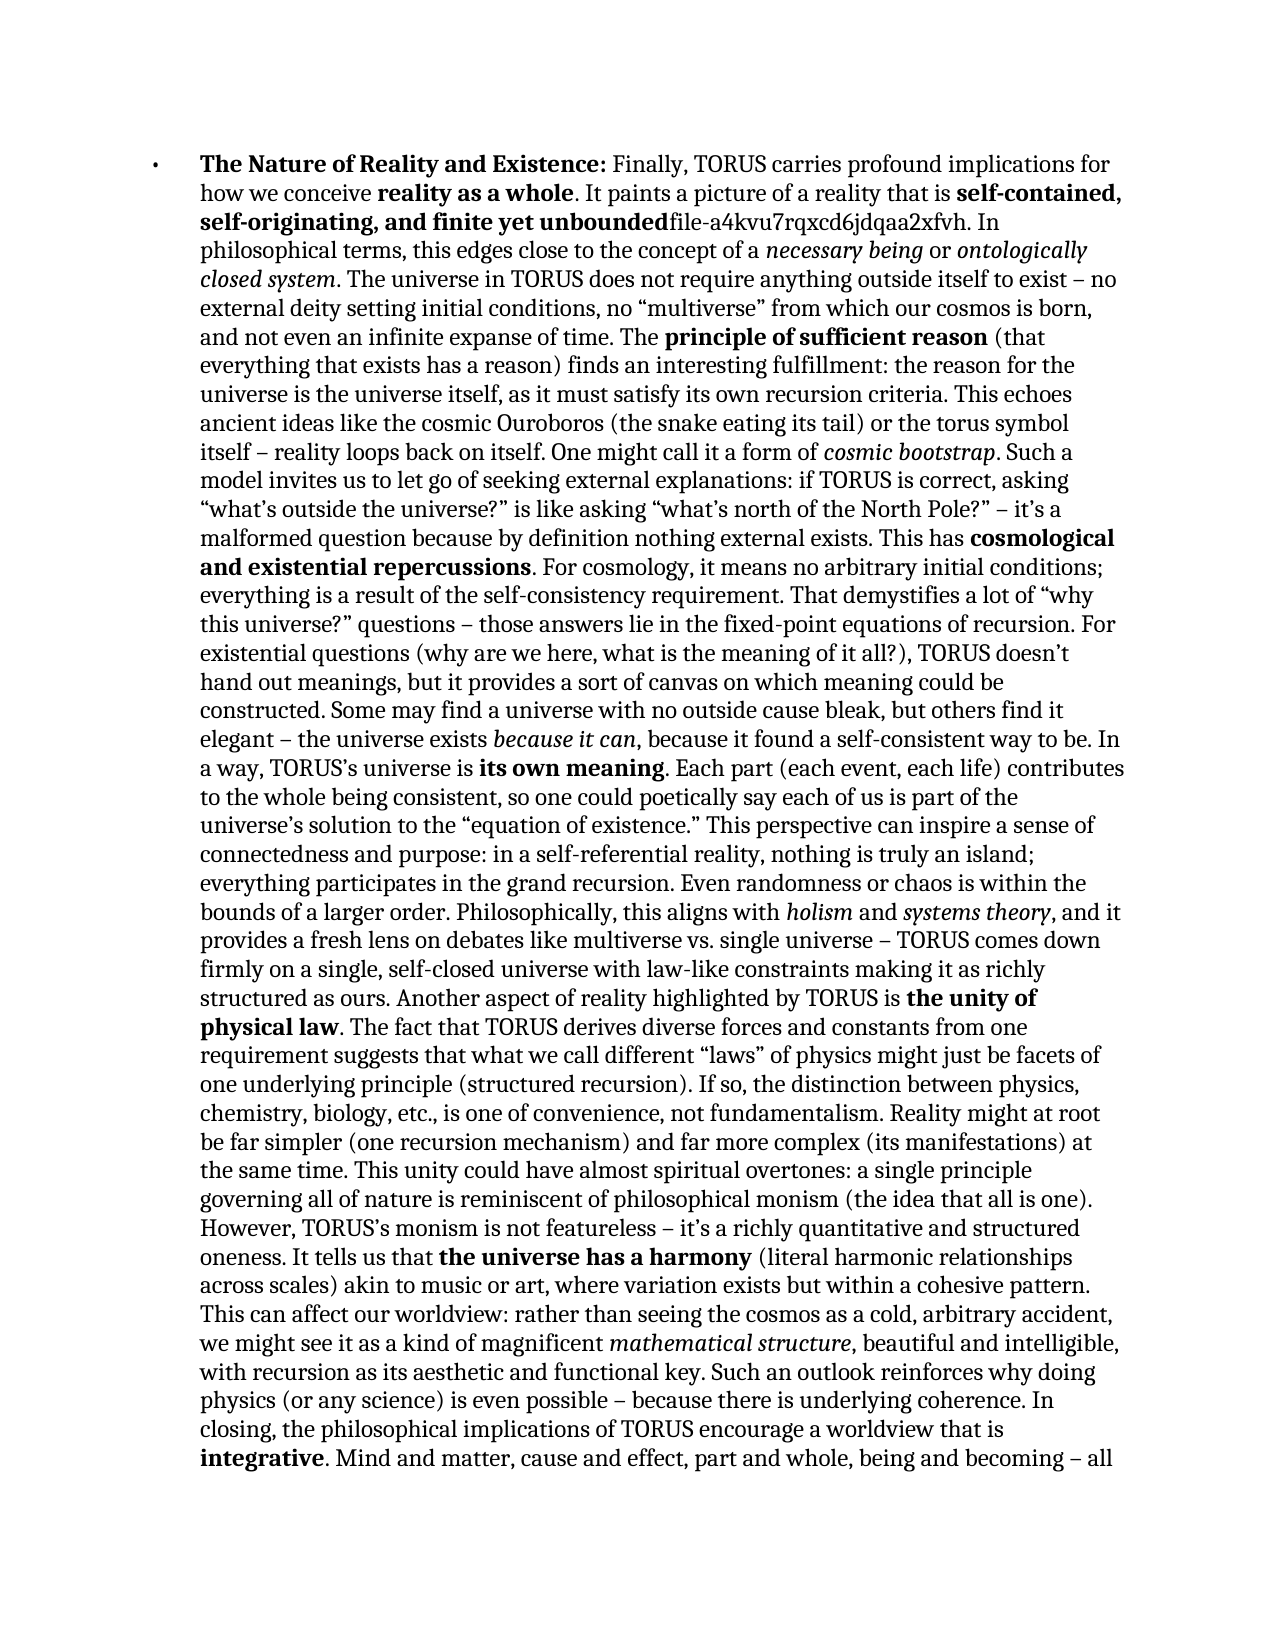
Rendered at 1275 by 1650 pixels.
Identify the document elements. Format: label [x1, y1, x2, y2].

list [150, 150, 1125, 1472]
